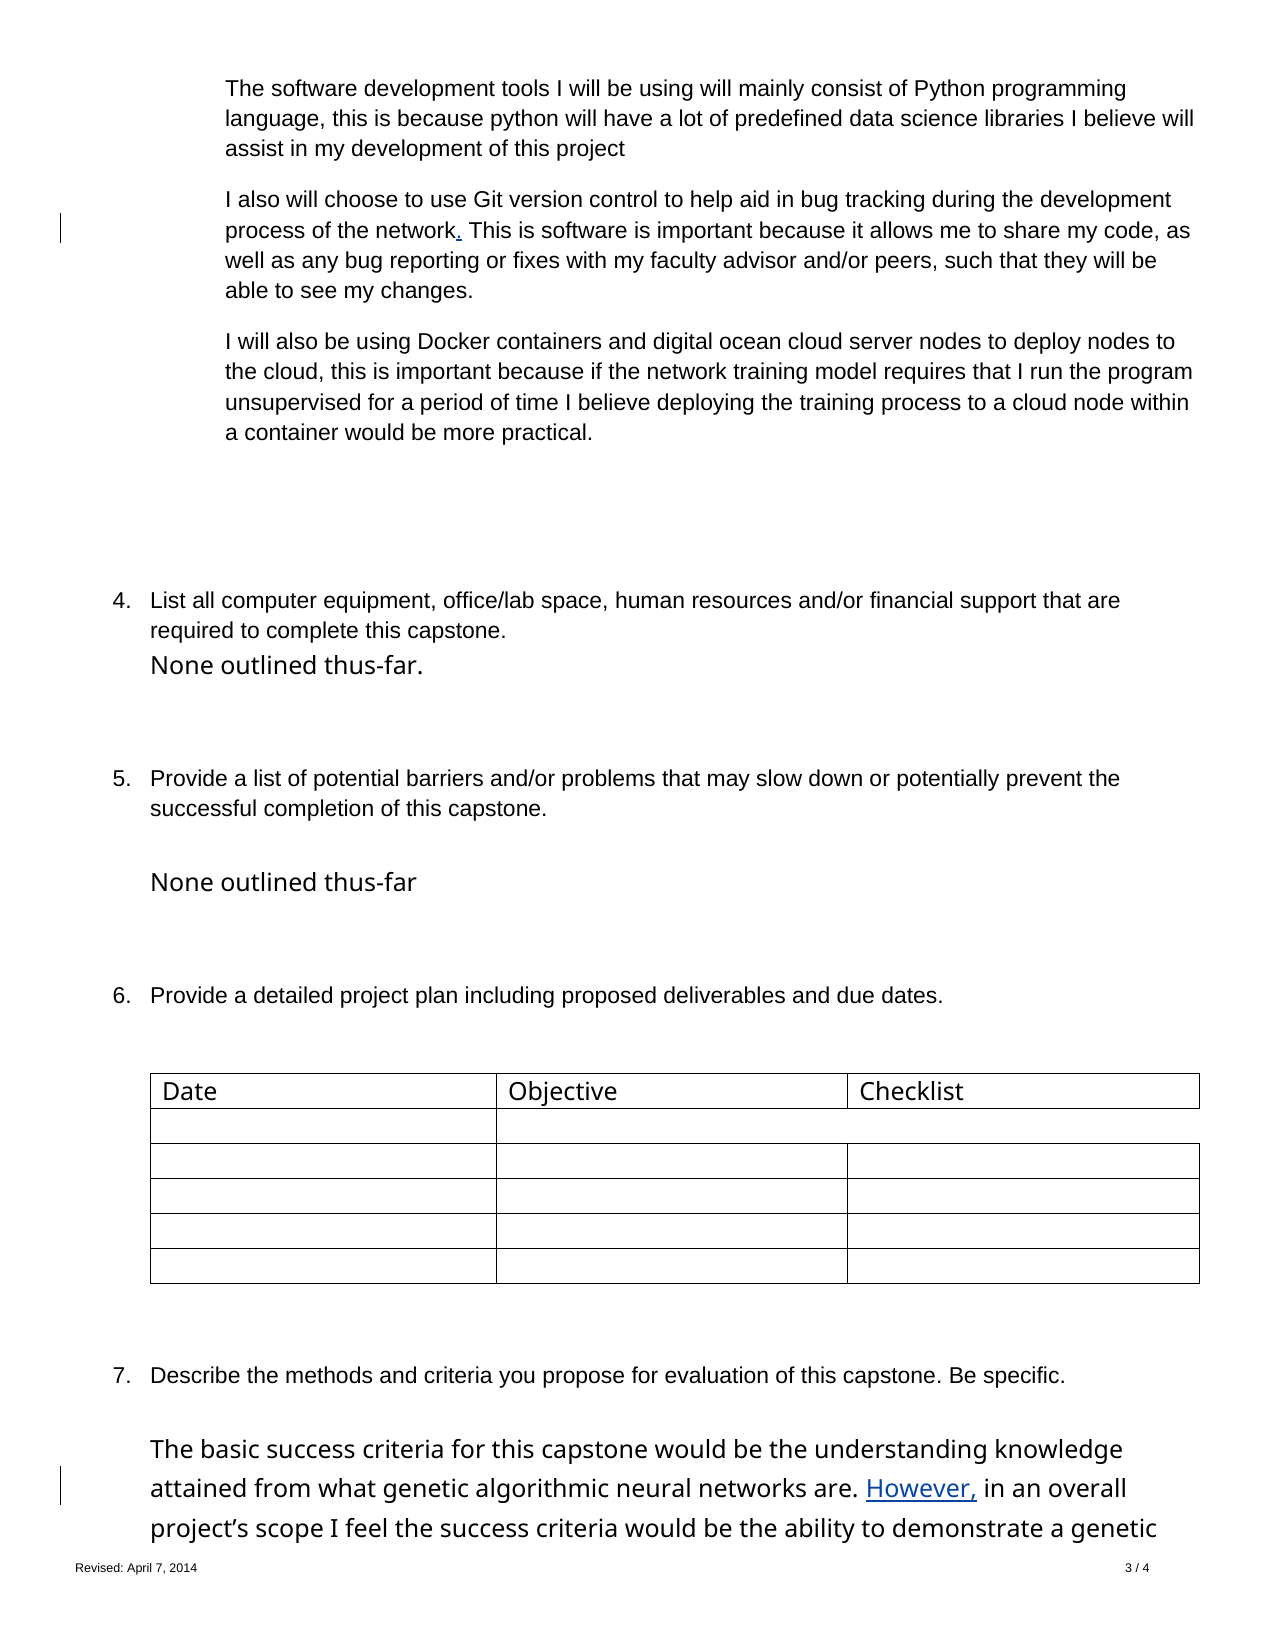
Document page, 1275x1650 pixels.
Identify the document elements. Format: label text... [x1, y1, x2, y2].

table_cell [151, 1109, 496, 1143]
table_header Objective [497, 1074, 847, 1108]
list List all computer equipment, office/lab space, human resources and/or financial support that are required to complete this capstone. [112, 587, 1200, 644]
table_cell [848, 1214, 1199, 1248]
table_cell [151, 1214, 496, 1248]
list Describe the methods and criteria you propose for evaluation of this capstone. Be specific. [112, 1362, 1200, 1389]
table_cell [848, 1144, 1199, 1178]
table_header Date [151, 1074, 496, 1108]
table_cell [848, 1249, 1199, 1283]
text I will also be using Docker containers and digital ocean cloud server nodes to deploy nodes to the cloud, this is important because if the network training model requires that I run the program unsupervised for a period of time I believe deploying the training process to a cloud node within a container would be more practical. [225, 328, 1200, 445]
table_cell [151, 1144, 496, 1178]
table_cell [151, 1179, 496, 1213]
list Provide a list of potential barriers and/or problems that may slow down or potentially prevent the successful completion of this capstone. [112, 765, 1200, 822]
table_header Checklist [848, 1074, 1199, 1108]
text I also will choose to use Git version control to help aid in bug tracking during the development process of the network This is software is important because it allows me to share my code, as well as any bug reporting or fixes with my faculty advisor and/or peers, such that they will be able to see my changes. [225, 186, 1200, 303]
table_cell [151, 1249, 496, 1283]
text The software development tools I will be using will mainly consist of Python programming language, this is because python will have a lot of predefined data science libraries I believe will assist in my development of this project [225, 75, 1200, 162]
list Provide a detailed project plan including proposed deliverables and due dates. [112, 982, 1200, 1009]
table_cell [497, 1249, 847, 1283]
table_cell [497, 1214, 847, 1248]
list None outlined thus-far. [150, 648, 1200, 682]
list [150, 1432, 1200, 1544]
table_cell [848, 1179, 1199, 1213]
list None outlined thus-far [150, 865, 1200, 899]
table_cell [497, 1144, 847, 1178]
table_cell [497, 1179, 847, 1213]
